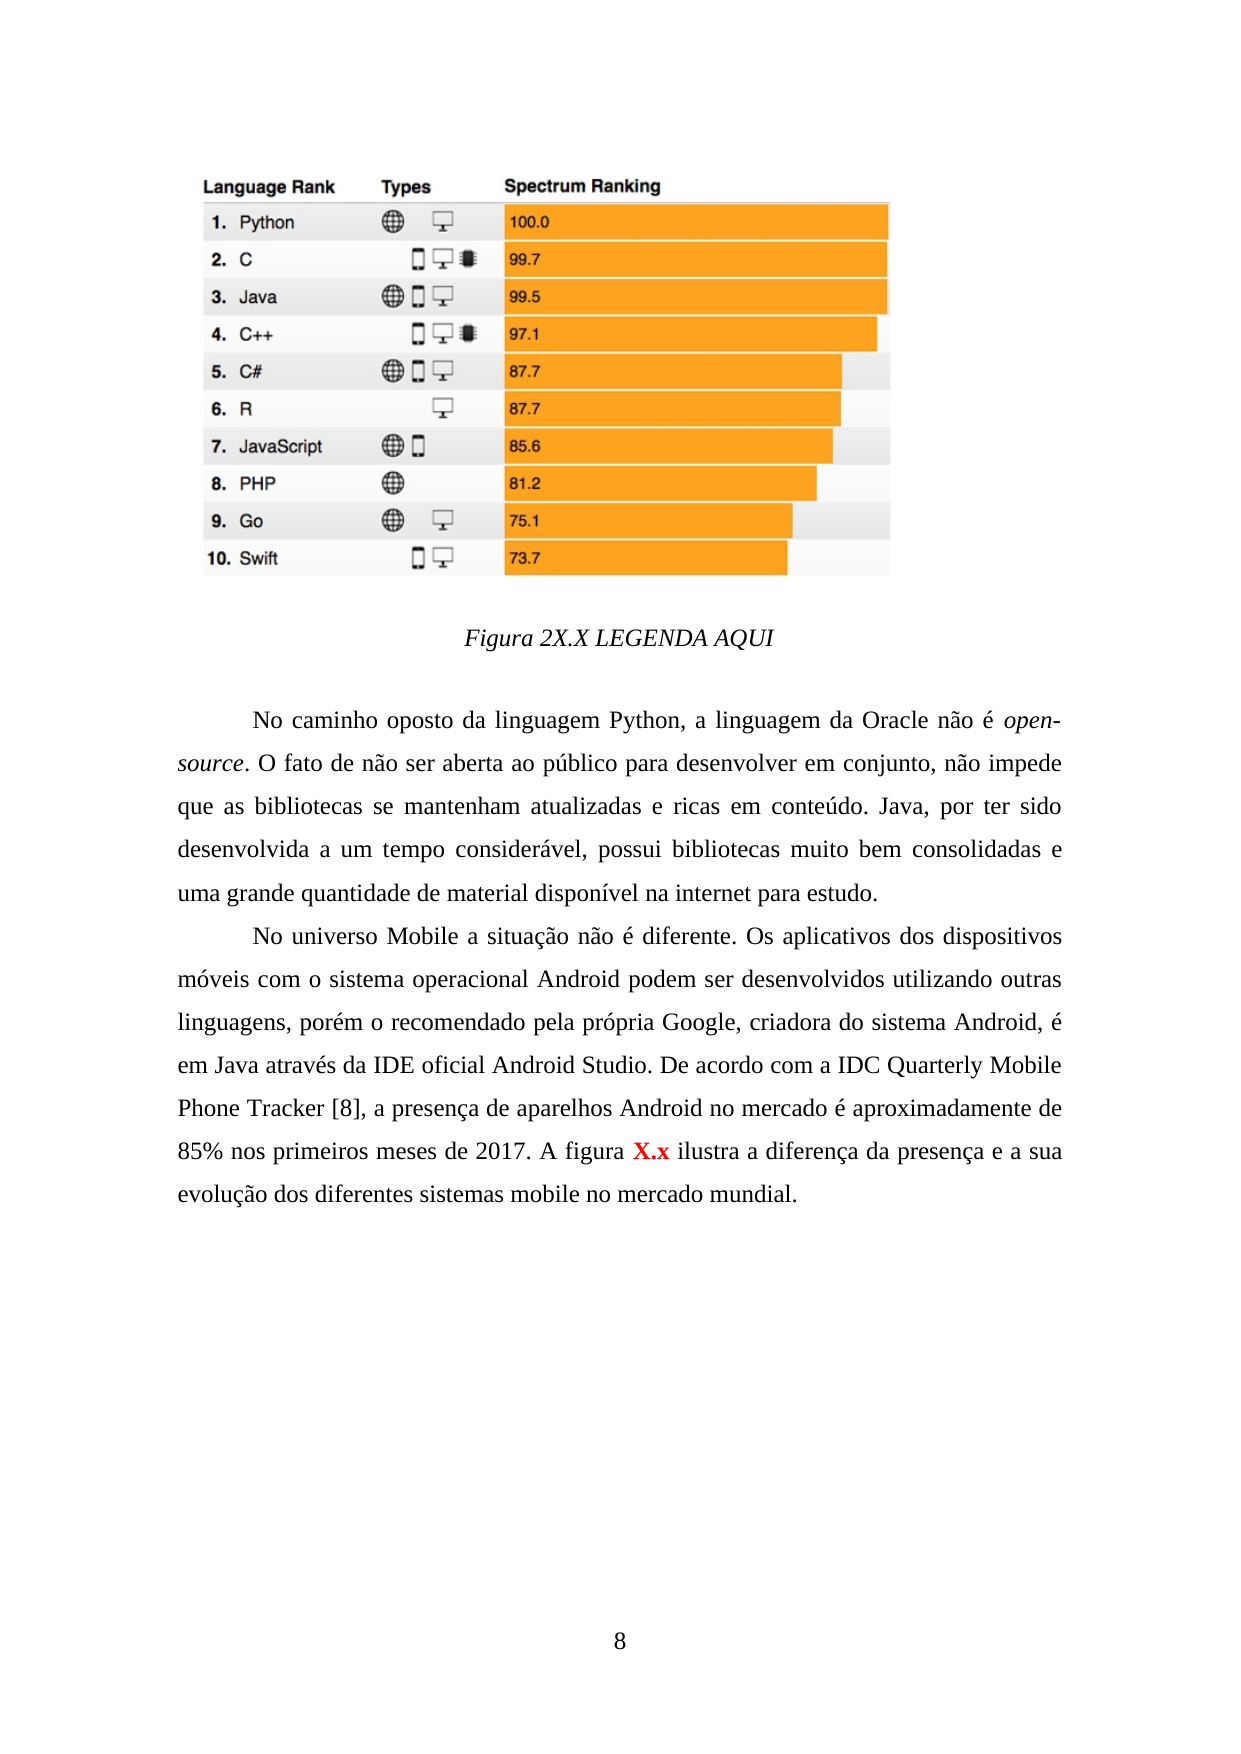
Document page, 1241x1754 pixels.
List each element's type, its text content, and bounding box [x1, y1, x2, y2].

text No caminho oposto da linguagem Python, a linguagem da Oracle não é open-source. O fato de não ser aberta ao público para desenvolver em conjunto, não impede que as bibliotecas se mantenham atualizadas e ricas em conteúdo. Java, por ter sido desenvolvida a um tempo considerável, possui bibliotecas muito bem consolidadas e uma grande quantidade de material disponível na internet para estudo. [177, 705, 1063, 906]
picture [177, 147, 911, 596]
text No universo Mobile a situação não é diferente. Os aplicativos dos dispositivos móveis com o sistema operacional Android podem ser desenvolvidos utilizando outras linguagens, porém o recomendado pela própria Google, criadora do sistema Android, é em Java através da IDE oficial Android Studio. De acordo com a IDC Quarterly Mobile Phone Tracker [8], a presença de aparelhos Android no mercado é aproximadamente de 85% nos primeiros meses de 2017. A figura X.x ilustra a diferença da presença e a sua evolução dos diferentes sistemas mobile no mercado mundial. [177, 921, 1063, 1208]
text Figura 2X.X LEGENDA AQUI [177, 623, 1063, 651]
